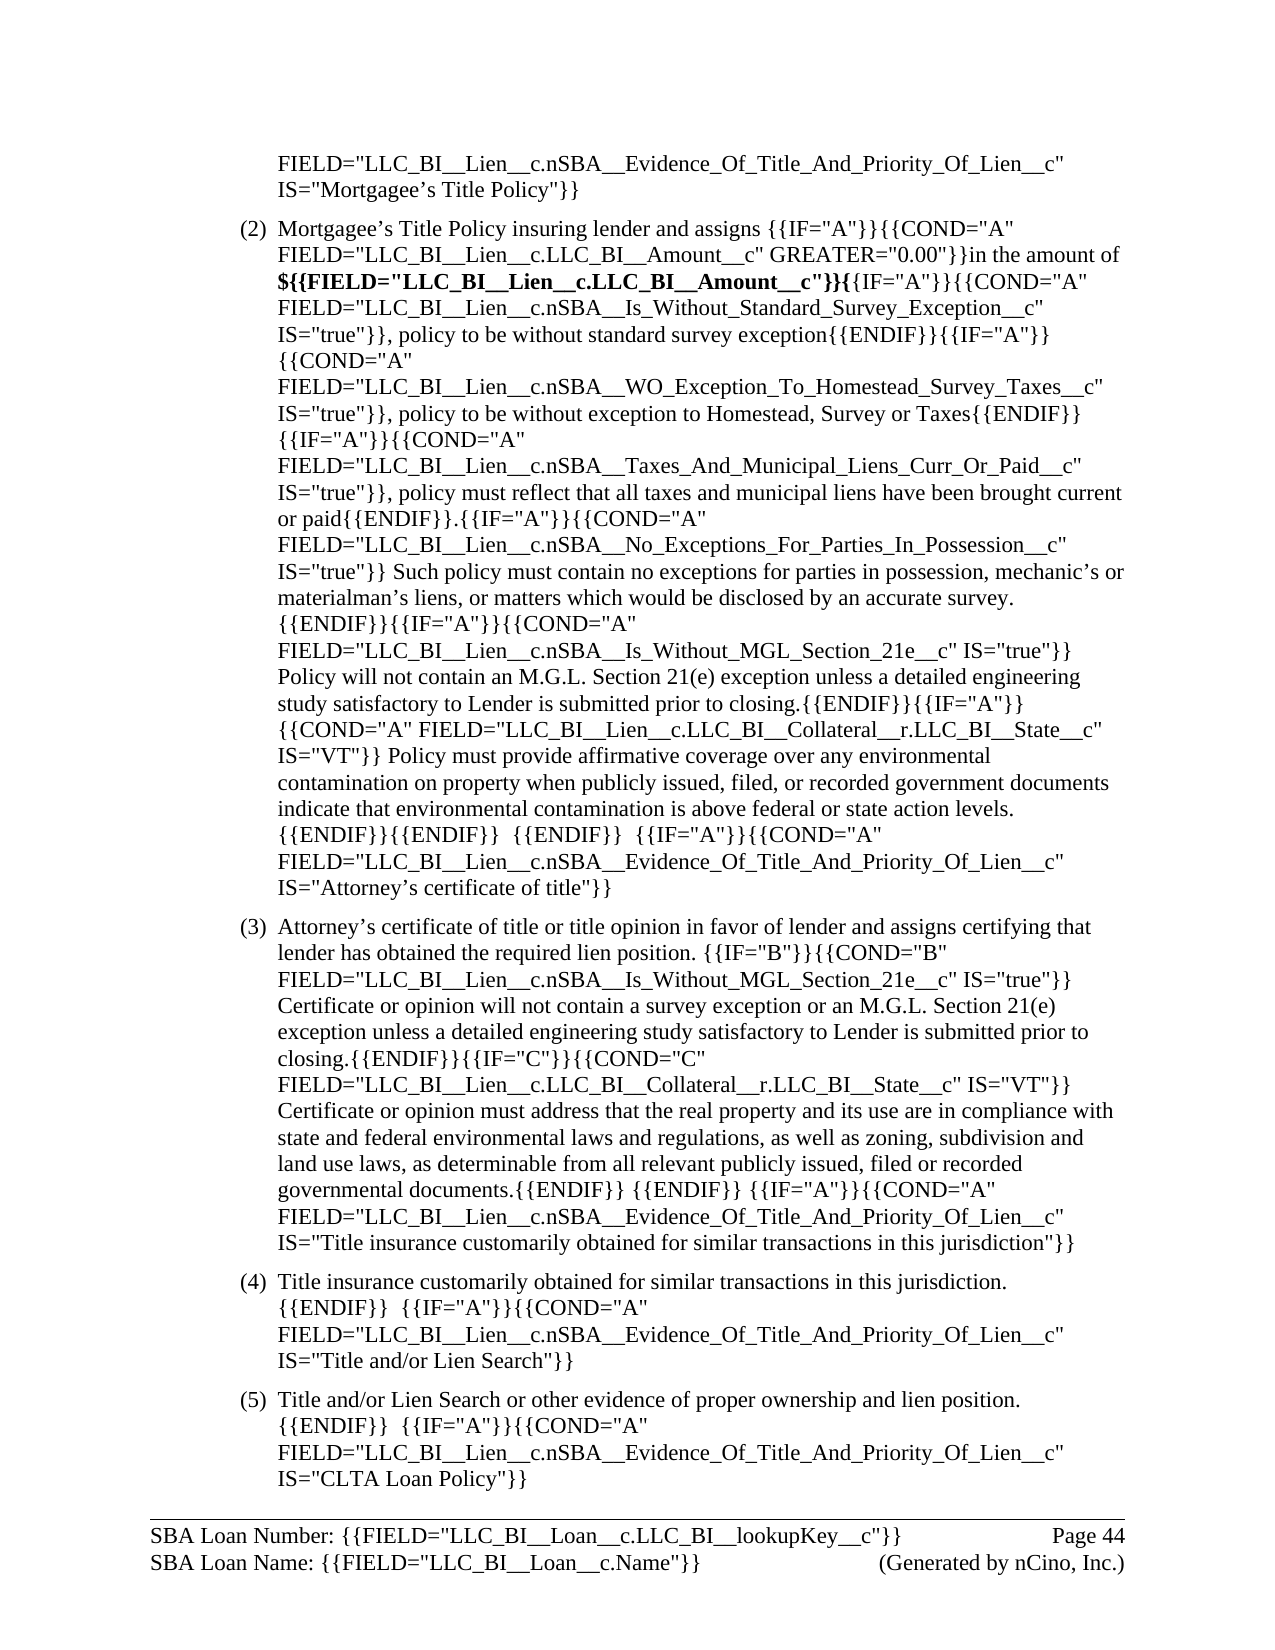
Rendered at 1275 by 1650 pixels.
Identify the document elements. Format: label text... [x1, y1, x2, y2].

list Title insurance customarily obtained for similar transactions in this jurisdiction. {{ENDIF}} {{IF="A"}}{{COND="A" FIELD="LLC_BI__Lien__c.nSBA__Evidence_Of_Title_And_Priority_Of_Lien__c" IS="Title and/or Lien Search"}} [240, 1268, 1125, 1373]
list Title and/or Lien Search or other evidence of proper ownership and lien position. {{ENDIF}} {{IF="A"}}{{COND="A" FIELD="LLC_BI__Lien__c.nSBA__Evidence_Of_Title_And_Priority_Of_Lien__c" IS="CLTA Loan Policy"}} [240, 1386, 1125, 1491]
list Attorney’s certificate of title or title opinion in favor of lender and assigns certifying that lender has obtained the required lien position. {{IF="B"}}{{COND="B" FIELD="LLC_BI__Lien__c.nSBA__Is_Without_MGL_Section_21e__c" IS="true"}} Certificate or opinion will not contain a survey exception or an M.G.L. Section 21(e) exception unless a detailed engineering study satisfactory to Lender is submitted prior to closing.{{ENDIF}}{{IF="C"}}{{COND="C" FIELD="LLC_BI__Lien__c.LLC_BI__Collateral__r.LLC_BI__State__c" IS="VT"}} Certificate or opinion must address that the real property and its use are in compliance with state and federal environmental laws and regulations, as well as zoning, subdivision and land use laws, as determinable from all relevant publicly issued, filed or recorded governmental documents.{{ENDIF}} {{ENDIF}} {{IF="A"}}{{COND="A" FIELD="LLC_BI__Lien__c.nSBA__Evidence_Of_Title_And_Priority_Of_Lien__c" IS="Title insurance customarily obtained for similar transactions in this jurisdiction"}} [240, 913, 1125, 1256]
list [240, 150, 1125, 203]
list Mortgagee’s Title Policy insuring lender and assigns {{IF="A"}}{{COND="A" FIELD="LLC_BI__Lien__c.LLC_BI__Amount__c" GREATER="0.00"}}in the amount of ${{FIELD="LLC_BI__Lien__c.LLC_BI__Amount__c"}}{{IF="A"}}{{COND="A" FIELD="LLC_BI__Lien__c.nSBA__Is_Without_Standard_Survey_Exception__c" IS="true"}}, policy to be without standard survey exception{{ENDIF}}{{IF="A"}}{{COND="A" FIELD="LLC_BI__Lien__c.nSBA__WO_Exception_To_Homestead_Survey_Taxes__c" IS="true"}}, policy to be without exception to Homestead, Survey or Taxes{{ENDIF}}{{IF="A"}}{{COND="A" FIELD="LLC_BI__Lien__c.nSBA__Taxes_And_Municipal_Liens_Curr_Or_Paid__c" IS="true"}}, policy must reflect that all taxes and municipal liens have been brought current or paid{{ENDIF}}.{{IF="A"}}{{COND="A" FIELD="LLC_BI__Lien__c.nSBA__No_Exceptions_For_Parties_In_Possession__c" IS="true"}} Such policy must contain no exceptions for parties in possession, mechanic’s or materialman’s liens, or matters which would be disclosed by an accurate survey.{{ENDIF}}{{IF="A"}}{{COND="A" FIELD="LLC_BI__Lien__c.nSBA__Is_Without_MGL_Section_21e__c" IS="true"}} Policy will not contain an M.G.L. Section 21(e) exception unless a detailed engineering study satisfactory to Lender is submitted prior to closing.{{ENDIF}}{{IF="A"}}{{COND="A" FIELD="LLC_BI__Lien__c.LLC_BI__Collateral__r.LLC_BI__State__c" IS="VT"}} Policy must provide affirmative coverage over any environmental contamination on property when publicly issued, filed, or recorded government documents indicate that environmental contamination is above federal or state action levels.{{ENDIF}}{{ENDIF}} {{ENDIF}} {{IF="A"}}{{COND="A" FIELD="LLC_BI__Lien__c.nSBA__Evidence_Of_Title_And_Priority_Of_Lien__c" IS="Attorney’s certificate of title"}} [240, 215, 1125, 900]
